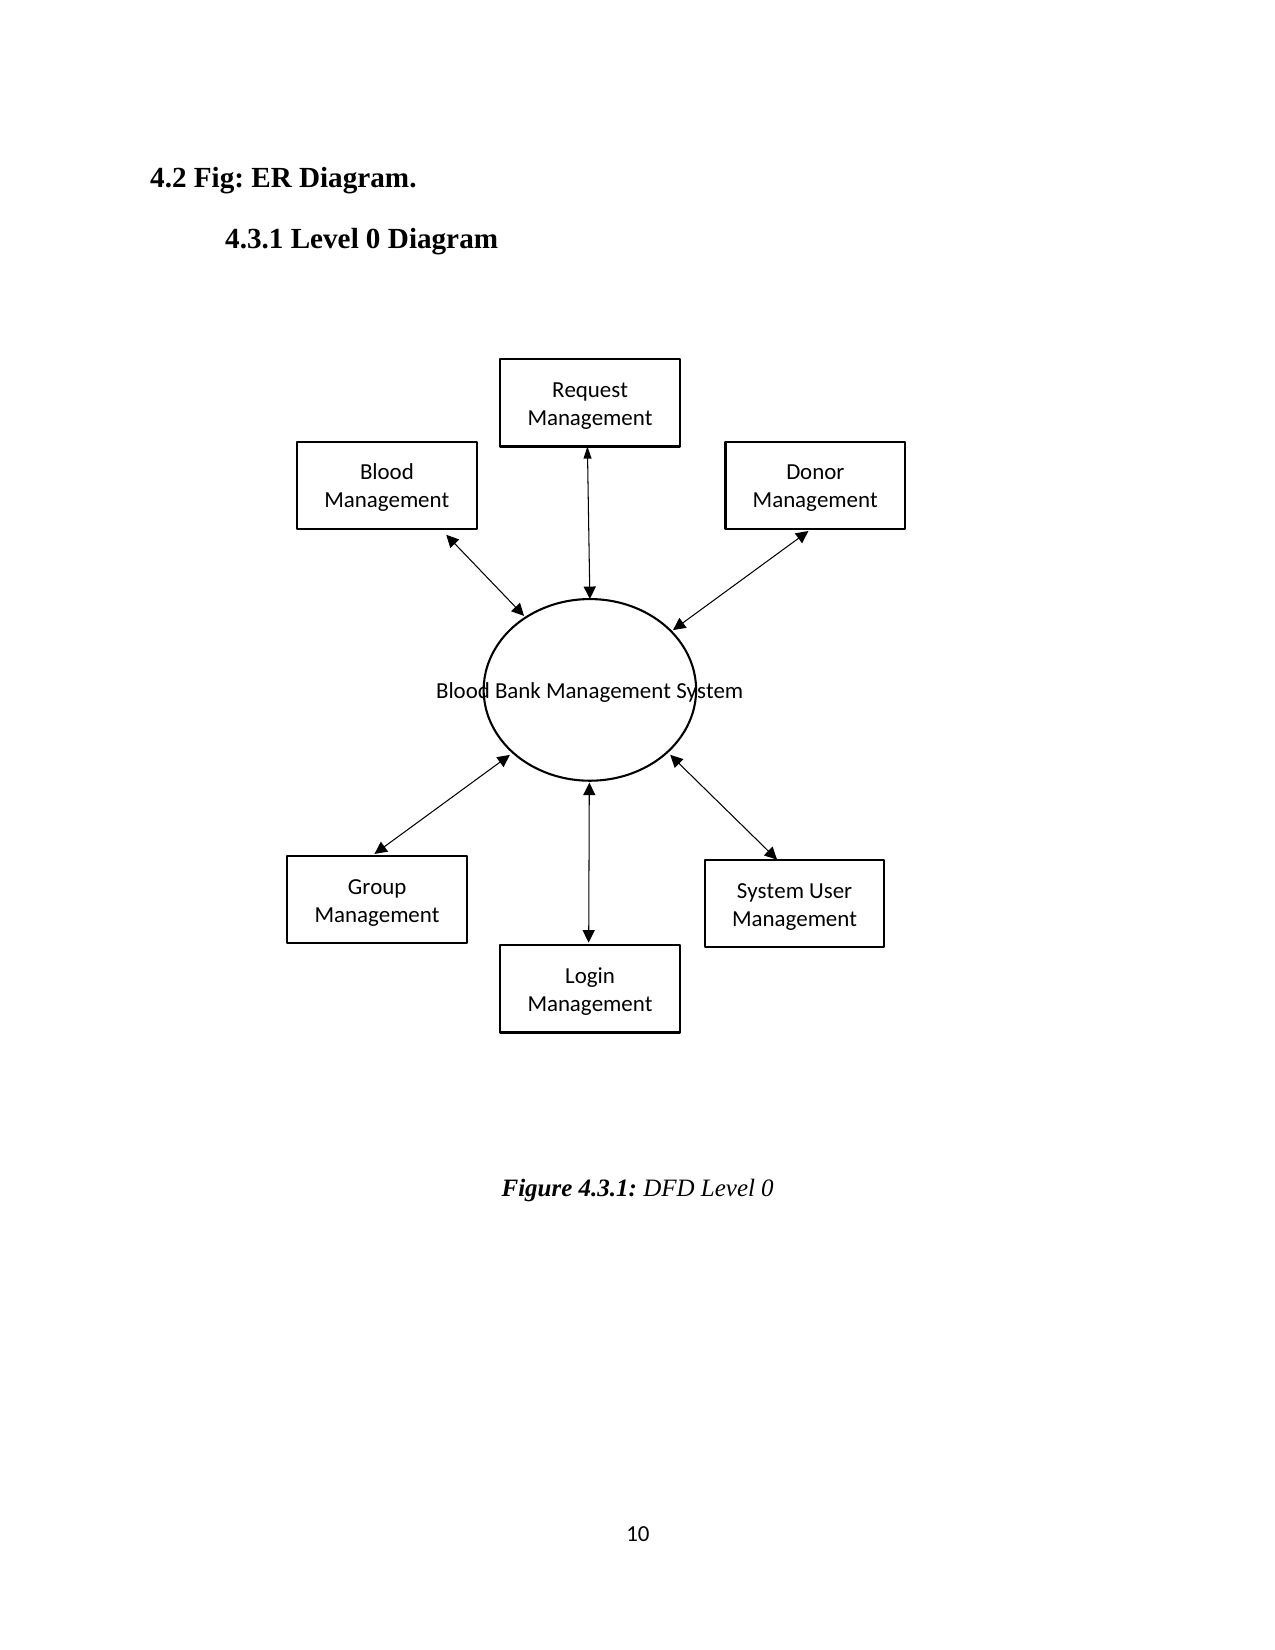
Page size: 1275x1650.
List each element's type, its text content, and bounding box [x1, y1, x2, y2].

text 4.2 Fig: ER Diagram. [150, 160, 1125, 194]
text Figure 4.3.1: DFD Level 0 [150, 1173, 1125, 1202]
text 4.3.1 Level 0 Diagram [150, 221, 1125, 607]
